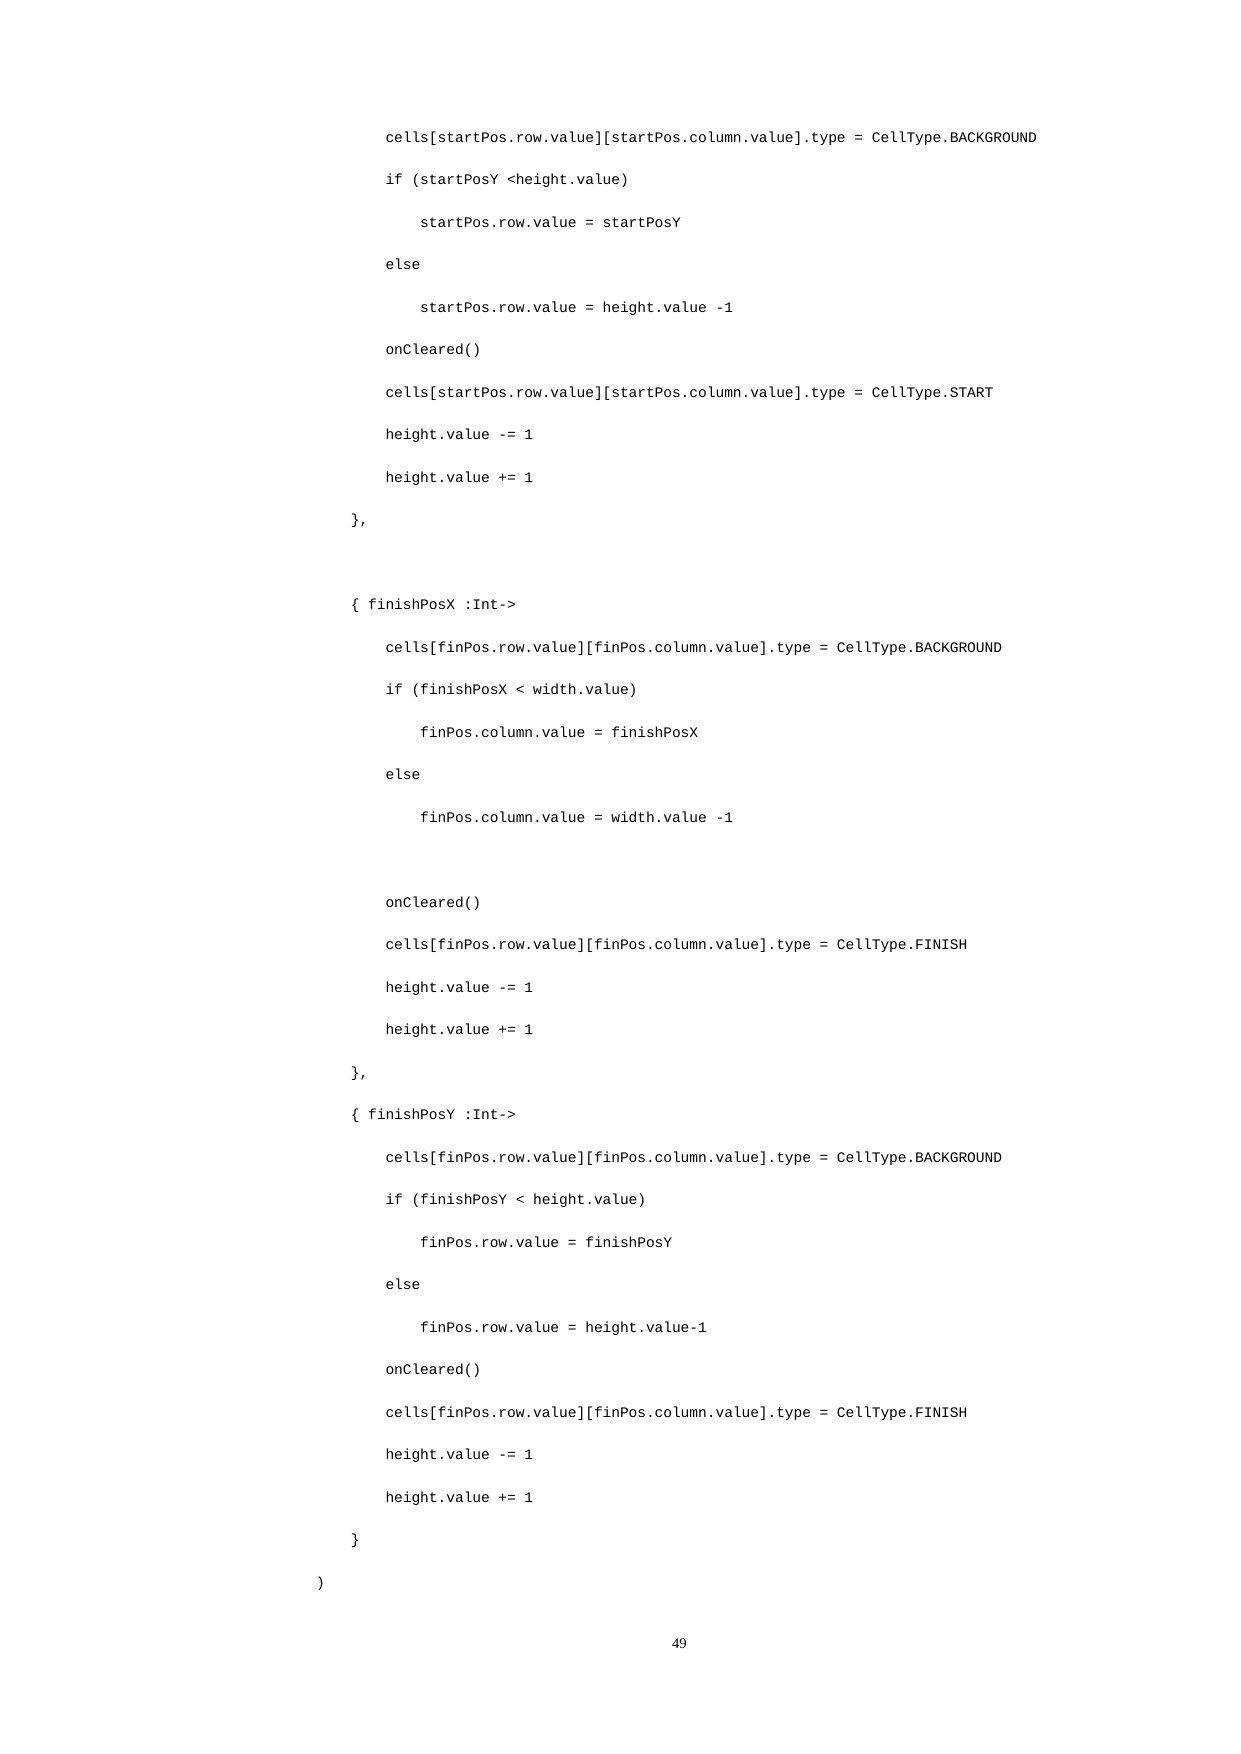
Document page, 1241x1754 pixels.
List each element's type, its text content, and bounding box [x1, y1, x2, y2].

text else [177, 1266, 1181, 1294]
text finPos.column.value = width.value -1 [177, 798, 1181, 826]
text } [177, 1521, 1181, 1549]
text finPos.row.value = finishPosY [177, 1223, 1181, 1251]
text cells[startPos.row.value][startPos.column.value].type = CellType.BACKGROUND [177, 118, 1181, 146]
text height.value -= 1 [177, 968, 1181, 996]
text finPos.column.value = finishPosX [177, 713, 1181, 741]
text height.value += 1 [177, 1478, 1181, 1506]
text onCleared() [177, 883, 1181, 911]
text }, [177, 1053, 1181, 1081]
text if (startPosY <height.value) [177, 161, 1181, 189]
text cells[finPos.row.value][finPos.column.value].type = CellType.FINISH [177, 926, 1181, 954]
text onCleared() [177, 1351, 1181, 1379]
text height.value -= 1 [177, 416, 1181, 444]
text finPos.row.value = height.value-1 [177, 1308, 1181, 1336]
text if (finishPosY < height.value) [177, 1181, 1181, 1209]
text onCleared() [177, 331, 1181, 359]
text cells[finPos.row.value][finPos.column.value].type = CellType.BACKGROUND [177, 1138, 1181, 1166]
text startPos.row.value = startPosY [177, 203, 1181, 231]
text }, [177, 501, 1181, 529]
text height.value += 1 [177, 1011, 1181, 1039]
text height.value -= 1 [177, 1436, 1181, 1464]
text cells[startPos.row.value][startPos.column.value].type = CellType.START [177, 373, 1181, 401]
text height.value += 1 [177, 458, 1181, 486]
text if (finishPosX < width.value) [177, 671, 1181, 699]
text cells[finPos.row.value][finPos.column.value].type = CellType.BACKGROUND [177, 628, 1181, 656]
text else [177, 246, 1181, 274]
text startPos.row.value = height.value -1 [177, 288, 1181, 316]
text { finishPosX :Int-> [177, 586, 1181, 614]
text ) [177, 1563, 1181, 1591]
text else [177, 756, 1181, 784]
text cells[finPos.row.value][finPos.column.value].type = CellType.FINISH [177, 1393, 1181, 1421]
text { finishPosY :Int-> [177, 1096, 1181, 1124]
